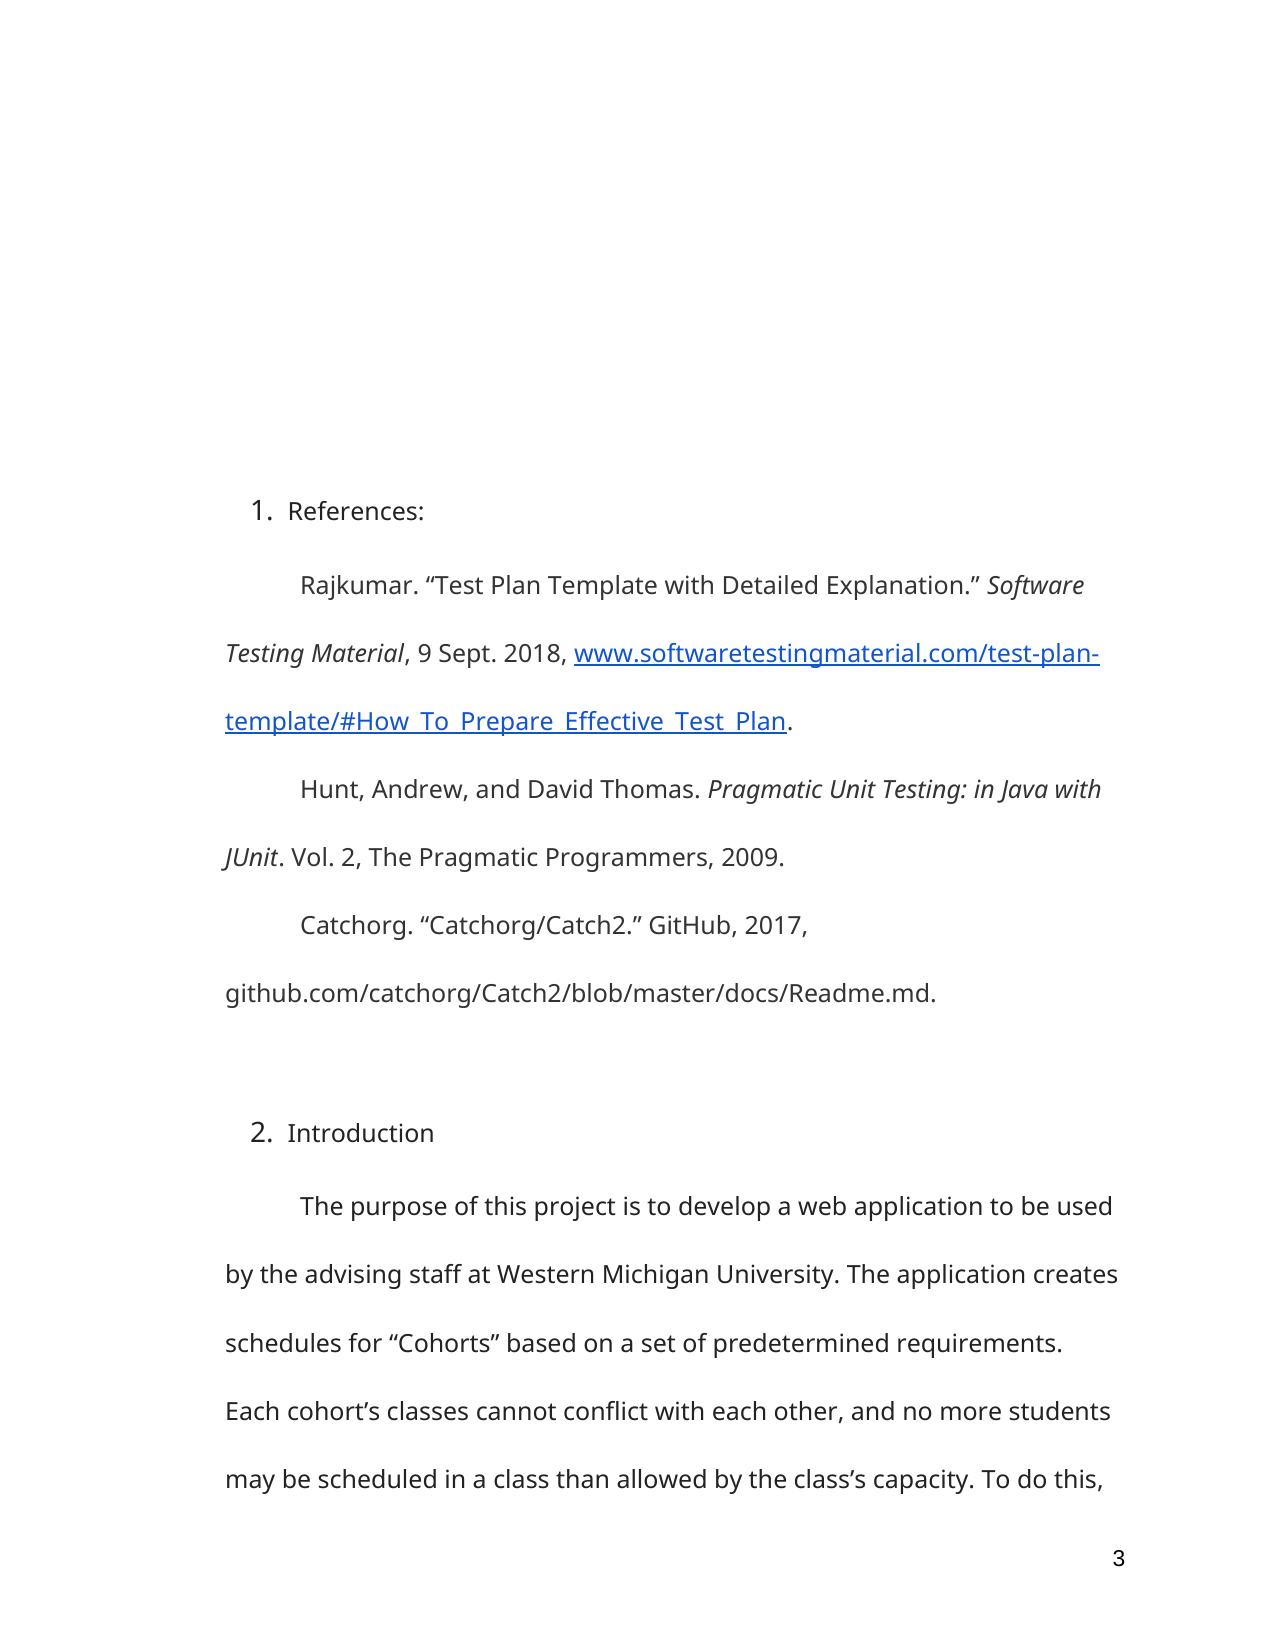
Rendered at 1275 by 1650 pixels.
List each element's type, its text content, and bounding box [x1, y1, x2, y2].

text Catchorg. “Catchorg/Catch2.” GitHub, 2017, github.com/catchorg/Catch2/blob/master/docs/Readme.md. [225, 908, 1125, 1010]
text Hunt, Andrew, and David Thomas. Pragmatic Unit Testing: in Java with JUnit. Vol. 2, The Pragmatic Programmers, 2009. [225, 772, 1125, 874]
list References: [250, 491, 1125, 529]
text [225, 1189, 1125, 1496]
list Introduction [250, 1112, 1125, 1151]
text Rajkumar. “Test Plan Template with Detailed Explanation.” Software Testing Material, 9 Sept. 2018, www.softwaretestingmaterial.com/test-plan-template/#How_To_Prepare_Effective_Test_Plan. [225, 567, 1125, 738]
